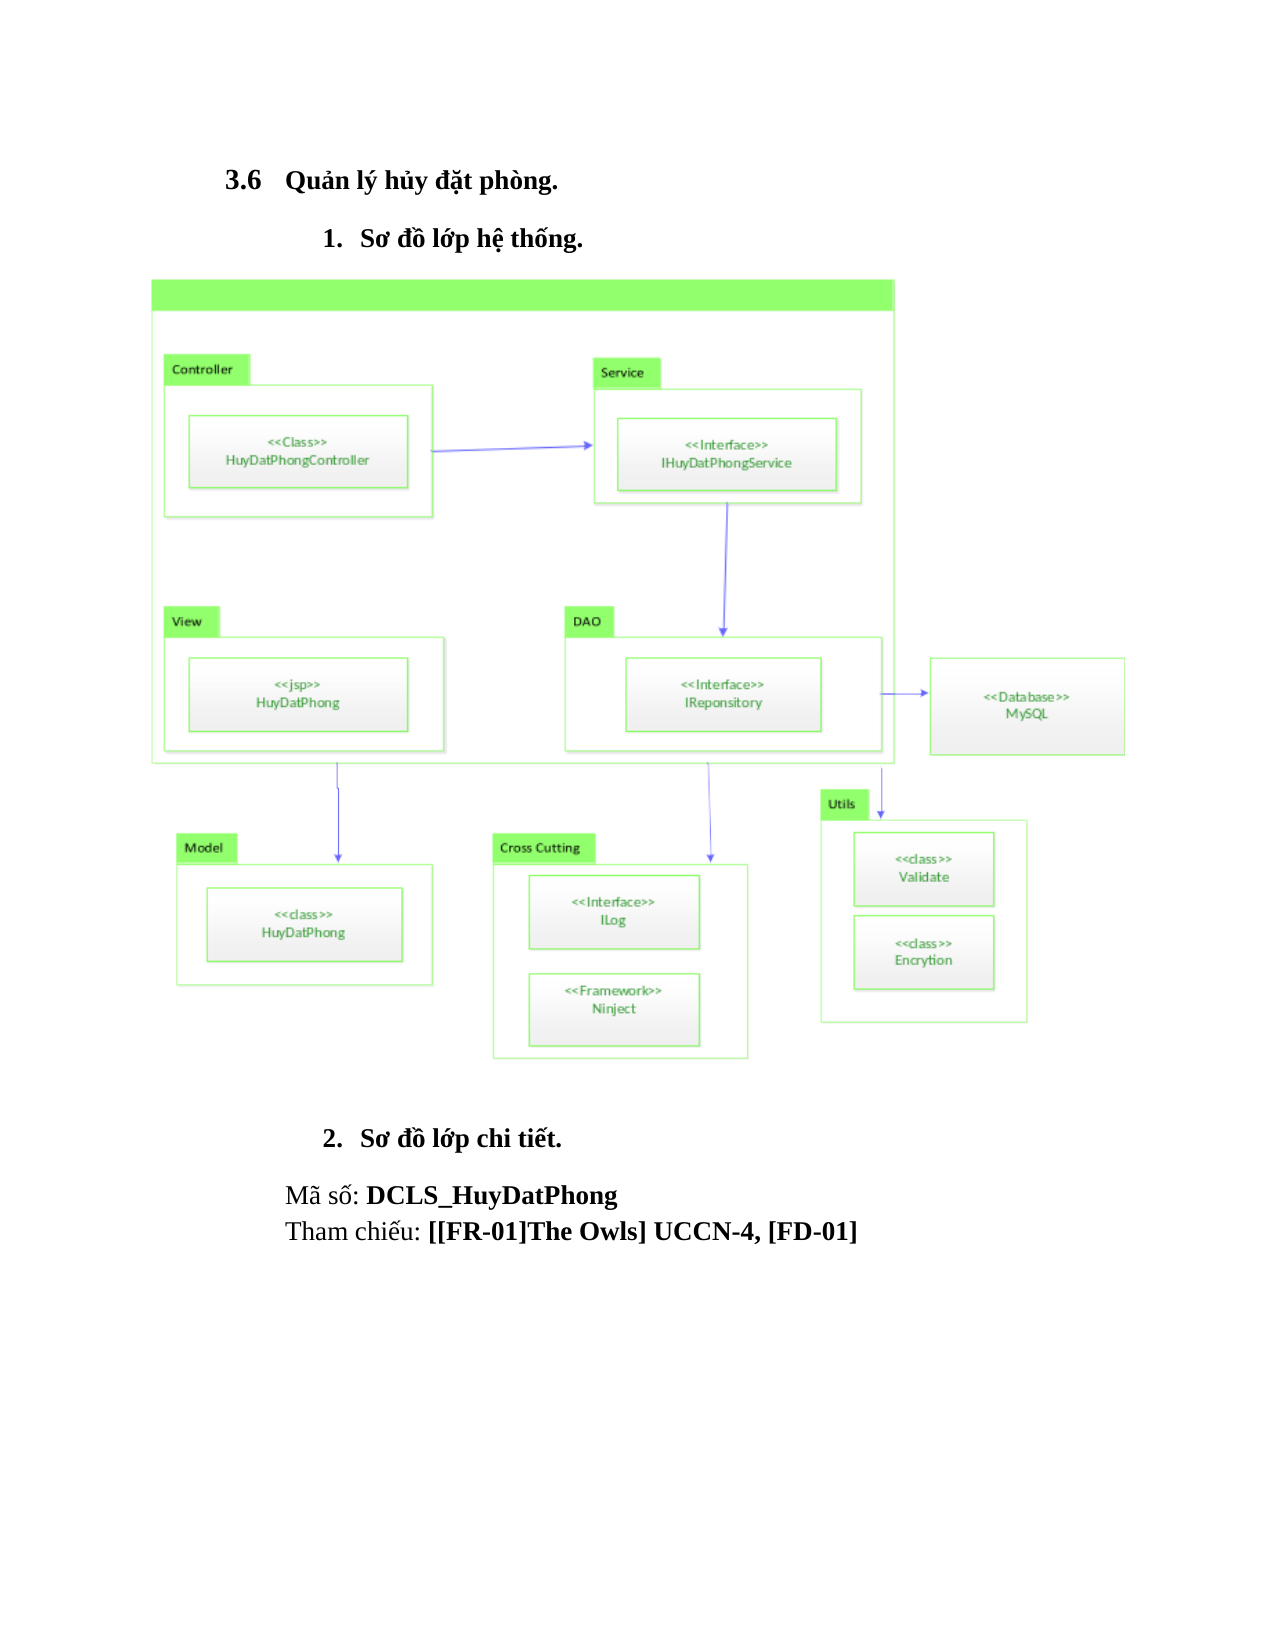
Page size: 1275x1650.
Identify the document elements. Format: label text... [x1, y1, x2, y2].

text Quản lý hủy đặt phòng. [225, 162, 1125, 196]
list Sơ đồ lớp chi tiết. [322, 1122, 1125, 1153]
list Tham chiếu: [[FR-01]The Owls] UCCN-4, [FD-01] [285, 1215, 1125, 1246]
list Sơ đồ lớp hệ thống. [322, 222, 1125, 253]
list Mã số: DCLS_HuyDatPhong [285, 1179, 1125, 1210]
